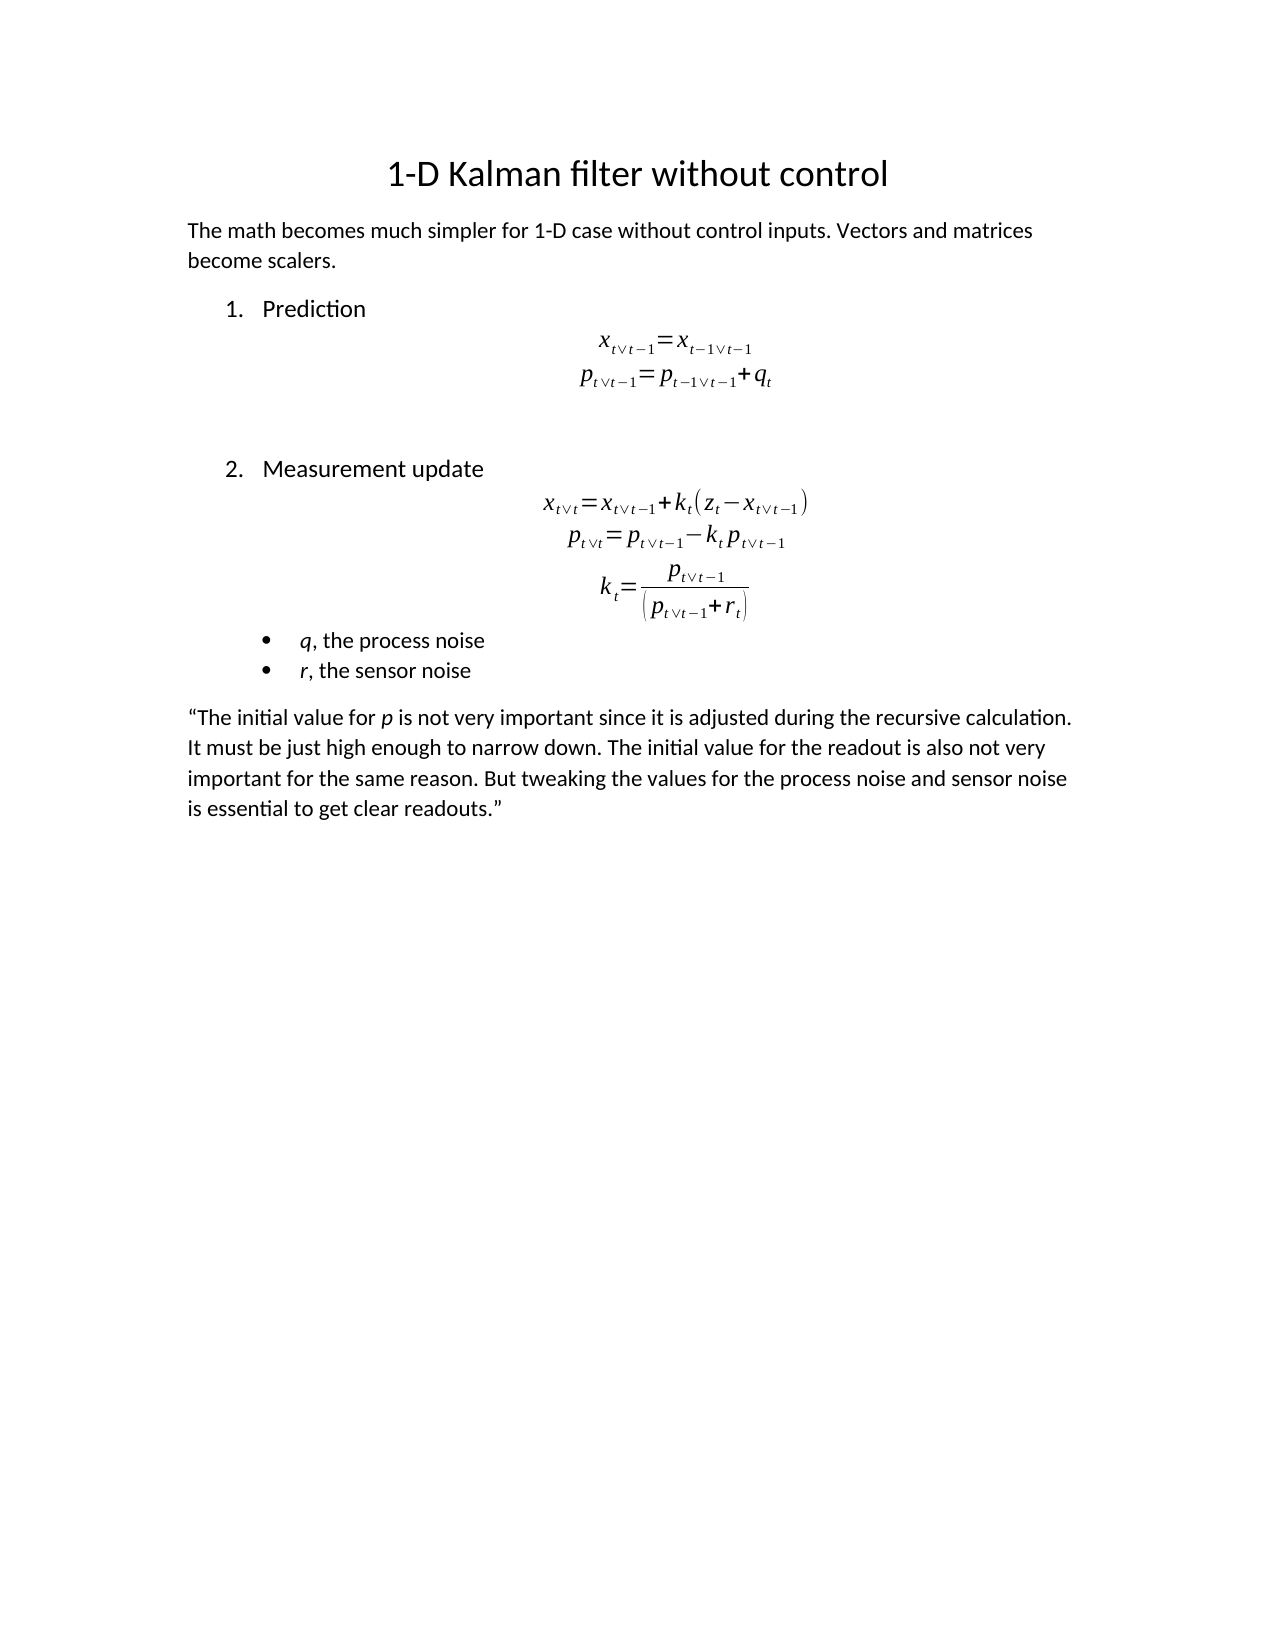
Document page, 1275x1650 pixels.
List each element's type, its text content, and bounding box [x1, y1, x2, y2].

text The math becomes much simpler for 1-D case without control inputs. Vectors and matrices become scalers. [187, 216, 1087, 274]
list q, the process noise [262, 626, 1087, 654]
list r, the sensor noise [262, 656, 1087, 684]
text “The initial value for p is not very important since it is adjusted during the recursive calculation. It must be just high enough to narrow down. The initial value for the readout is also not very important for the same reason. But tweaking the values for the process noise and sensor noise is essential to get clear readouts.” [187, 703, 1087, 822]
list Measurement update [225, 454, 1087, 484]
text 1-D Kalman filter without control [187, 150, 1087, 196]
list Prediction [225, 293, 1087, 324]
